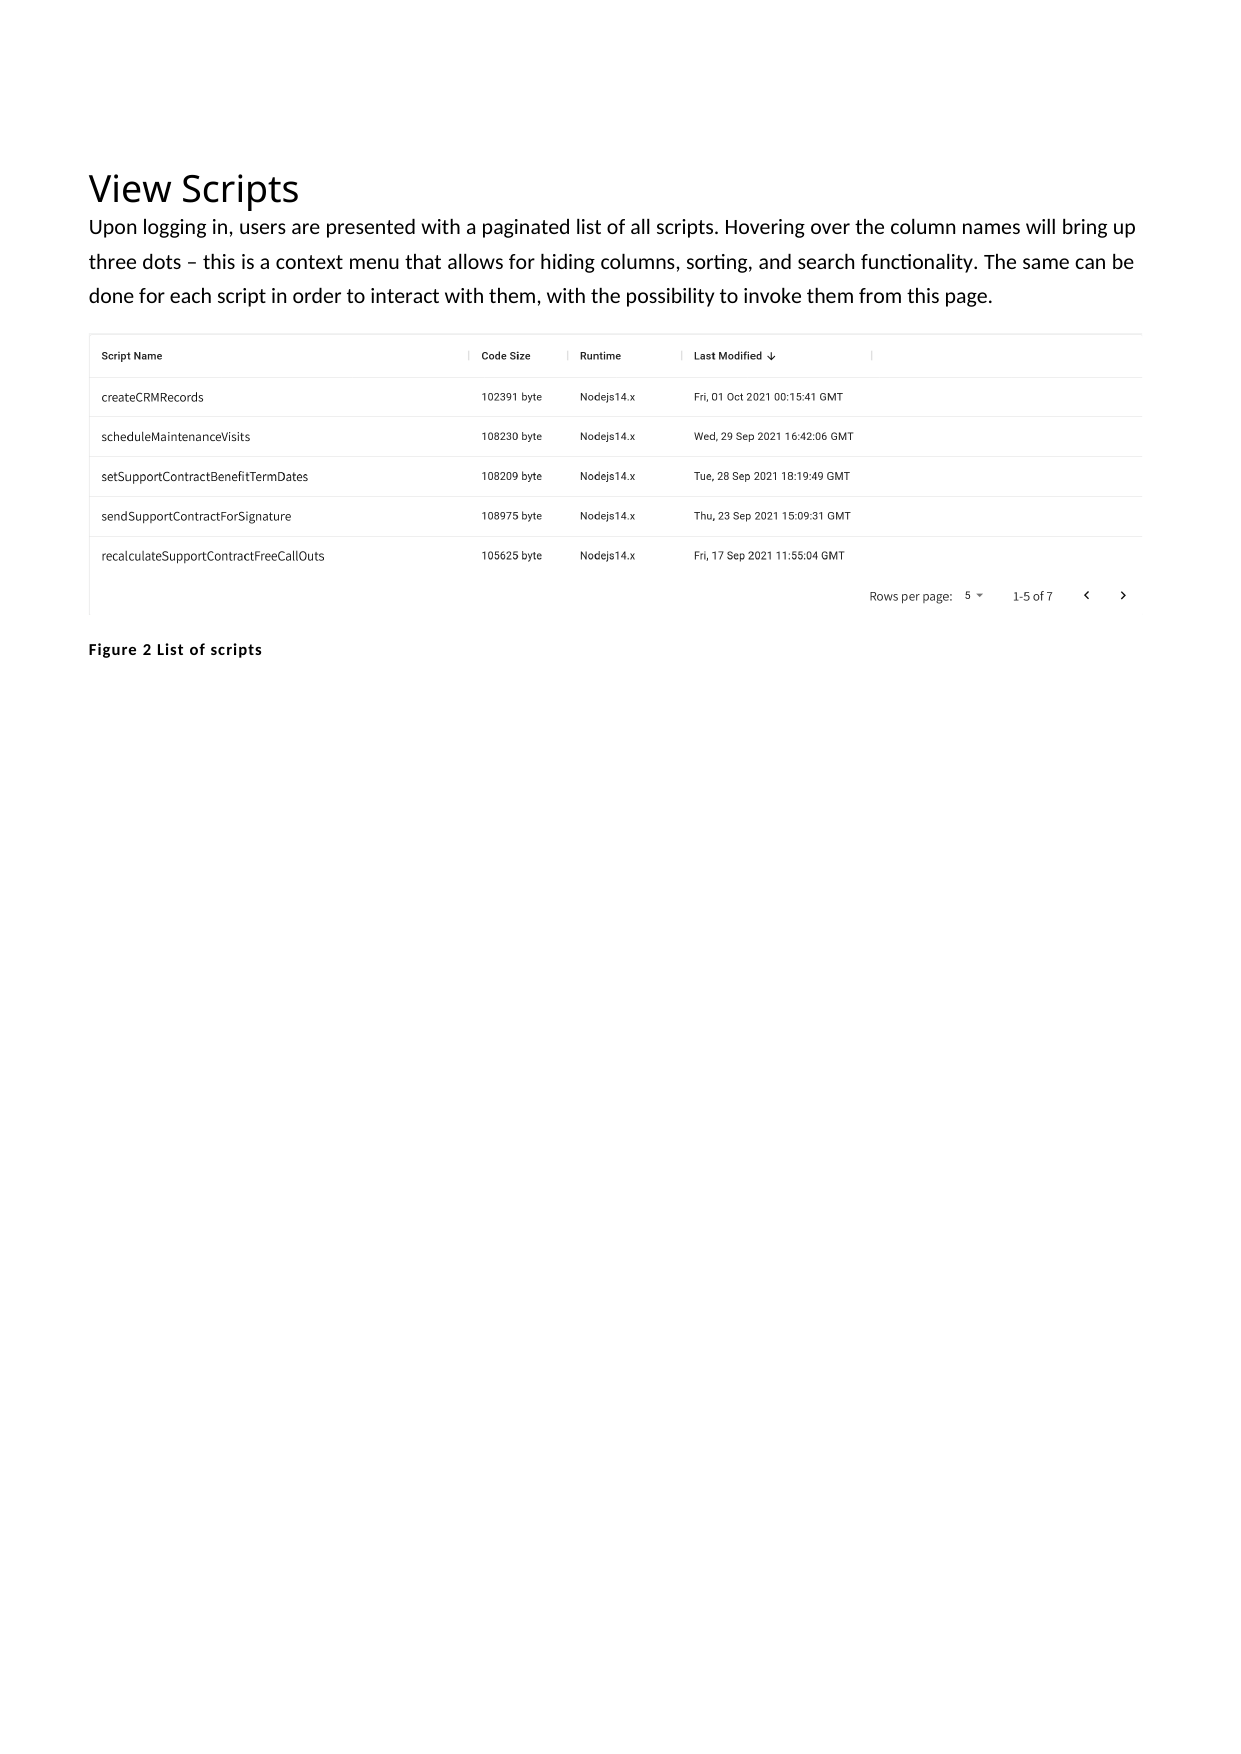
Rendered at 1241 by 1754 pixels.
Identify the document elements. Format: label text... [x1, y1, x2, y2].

text Upon logging in, users are presented with a paginated list of all scripts. Hovering over the column names will bring up three dots – this is a context menu that allows for hiding columns, sorting, and search functionality. The same can be done for each script in order to interact with them, with the possibility to invoke them from this page. [89, 213, 1137, 309]
text Figure 2 List of scripts [89, 639, 1137, 659]
picture [88, 333, 1143, 615]
subtitle View Scripts [89, 162, 1137, 213]
